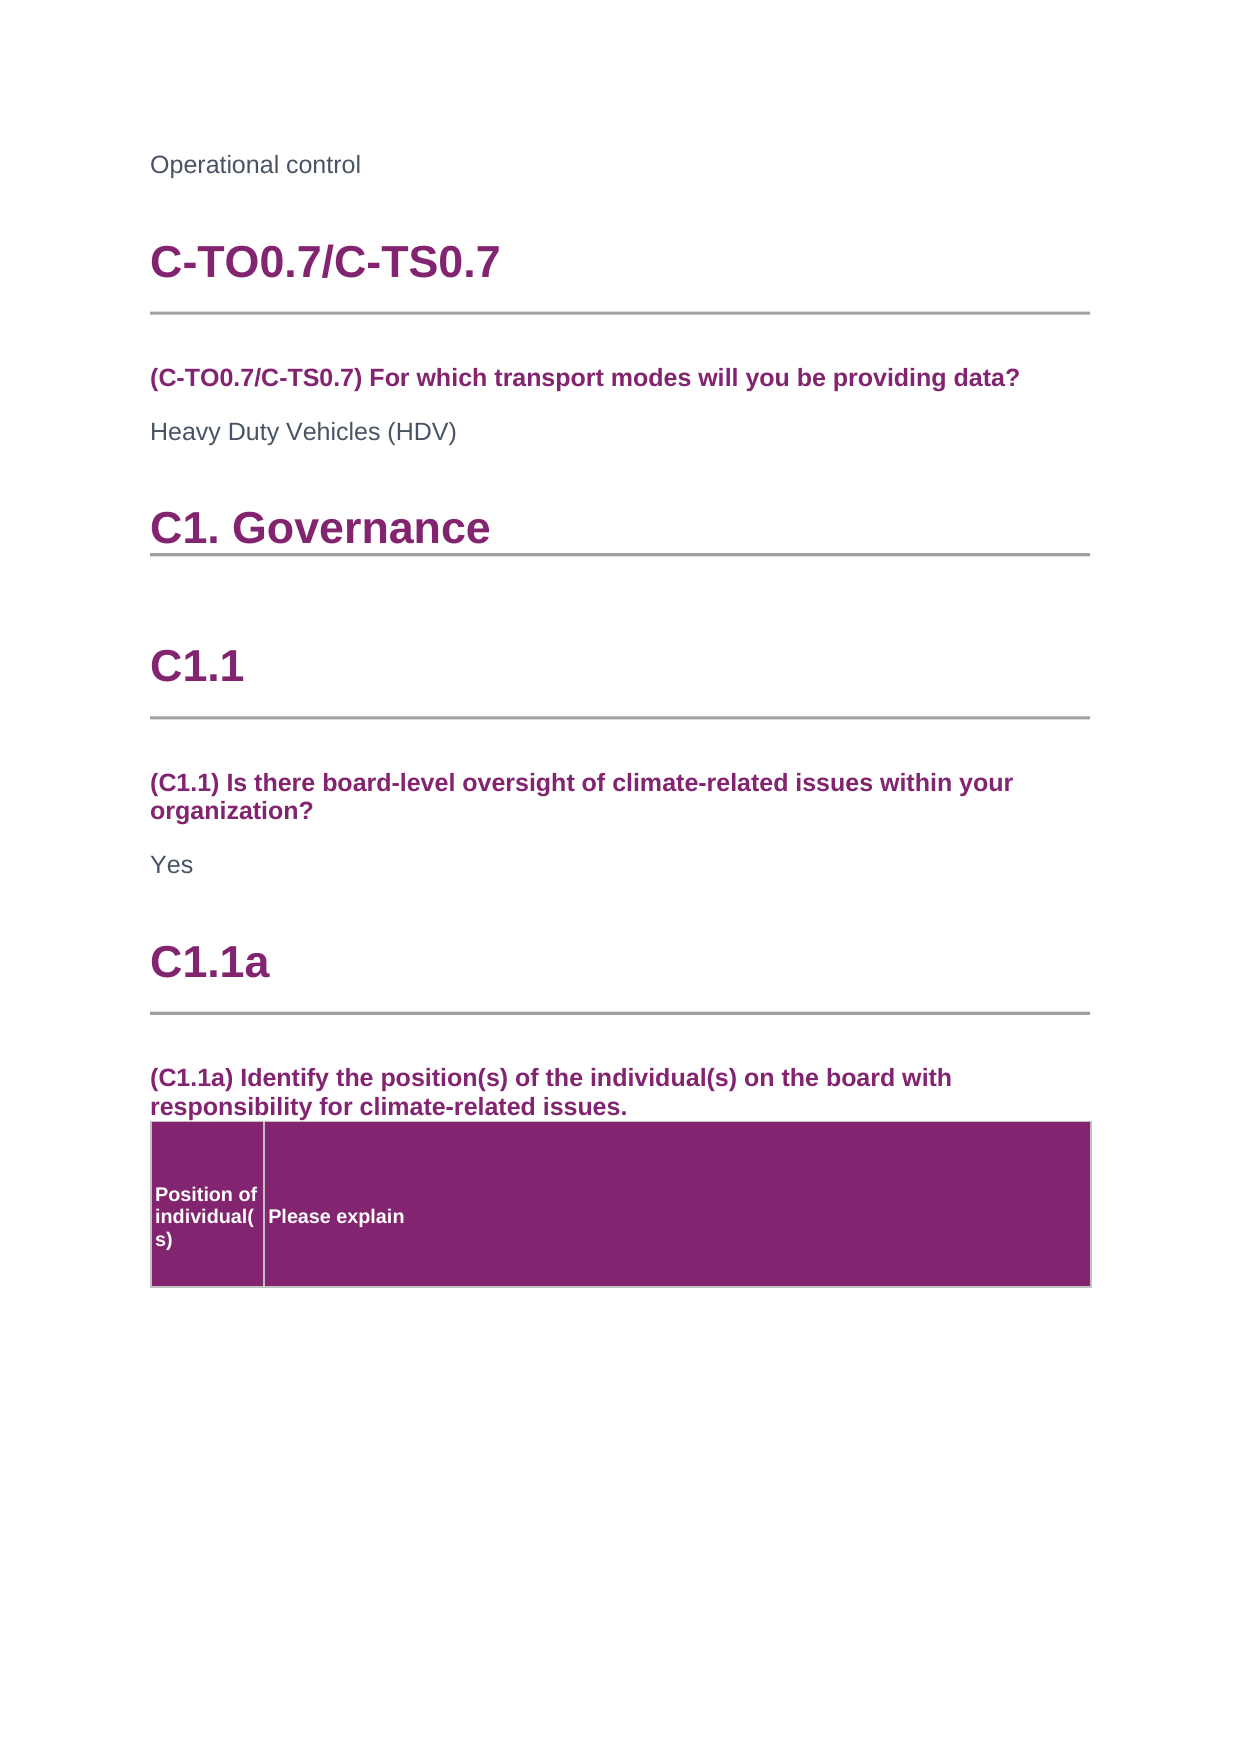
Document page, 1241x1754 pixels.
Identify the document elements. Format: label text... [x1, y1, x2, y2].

text Heavy Duty Vehicles (HDV) [150, 417, 1090, 445]
subtitle (C1.1) Is there board-level oversight of climate-related issues within your organization? [150, 768, 1090, 825]
subtitle C-TO0.7/C-TS0.7 [150, 179, 1090, 287]
subtitle C1.1 [150, 583, 1090, 691]
subtitle C1. Governance [150, 445, 1090, 553]
text Operational control [150, 150, 1090, 179]
subtitle (C1.1a) Identify the position(s) of the individual(s) on the board with responsibility for climate-related issues. [150, 1063, 1090, 1121]
table_header Position of individual(s) [152, 1122, 263, 1286]
text Yes [150, 850, 1090, 879]
subtitle C1.1a [150, 879, 1090, 987]
table_header Please explain [265, 1122, 1090, 1286]
subtitle (C-TO0.7/C-TS0.7) For which transport modes will you be providing data? [150, 363, 1090, 392]
